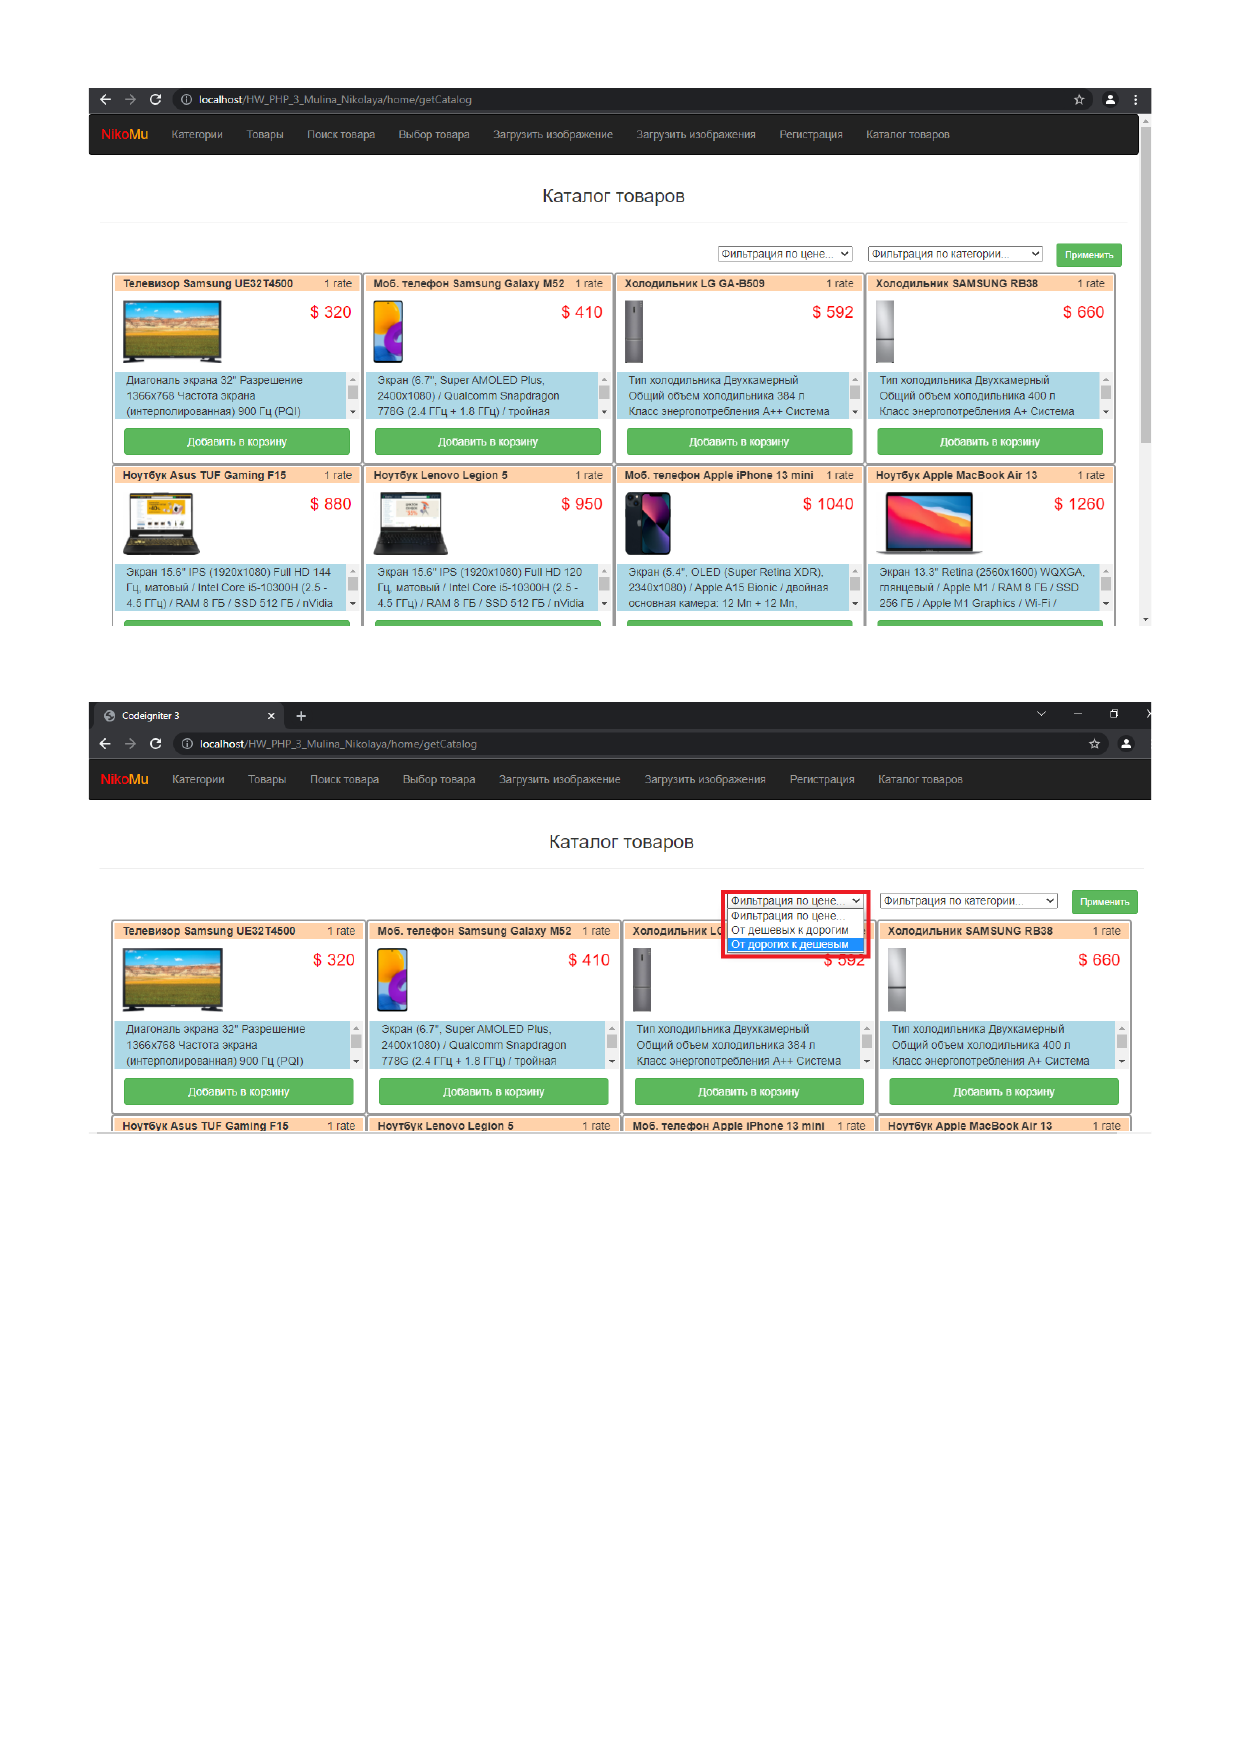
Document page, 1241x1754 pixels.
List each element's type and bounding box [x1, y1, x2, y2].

picture [88, 88, 1152, 626]
picture [88, 702, 1152, 1134]
